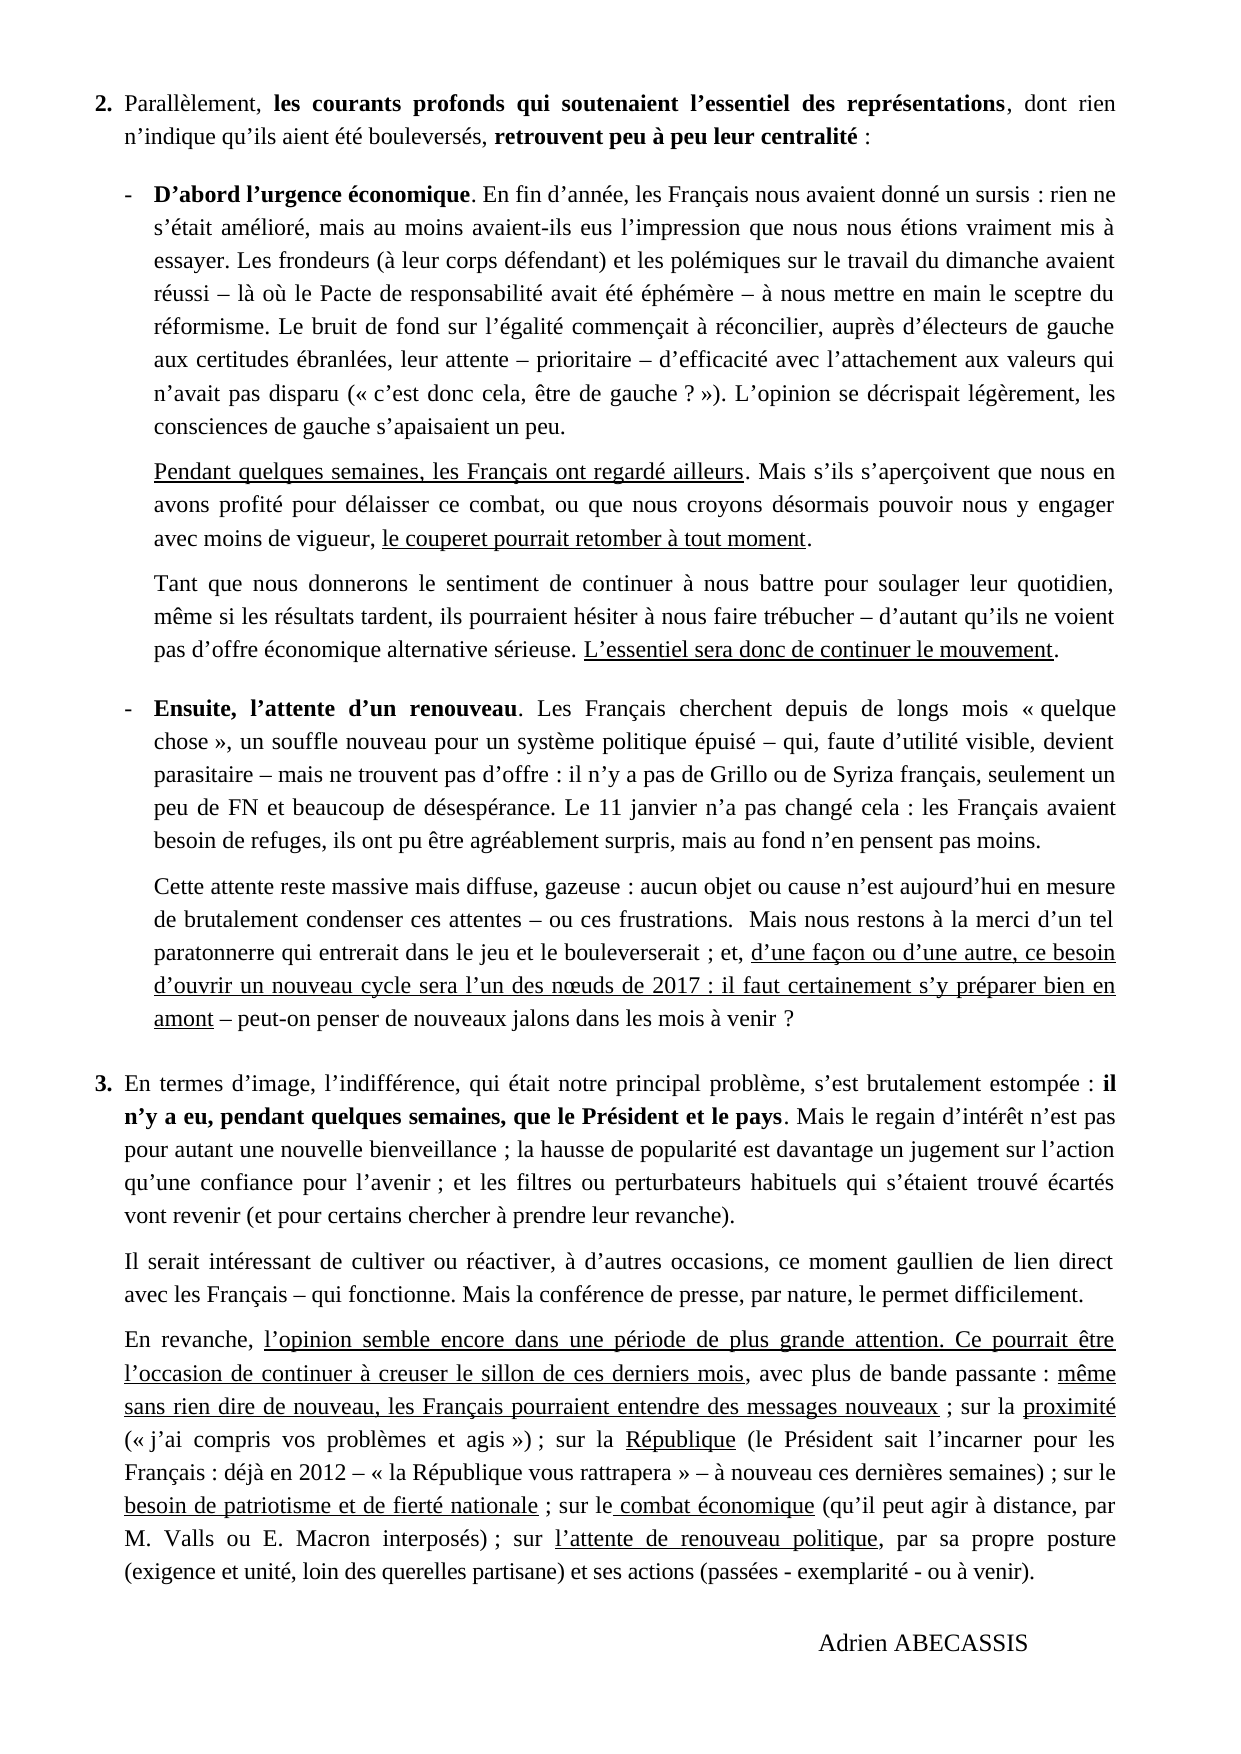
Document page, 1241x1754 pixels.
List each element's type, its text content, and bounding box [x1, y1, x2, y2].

text Tant que nous donnerons le sentiment de continuer à nous battre pour soulager leur quotidien, même si les résultats tardent, ils pourraient hésiter à nous faire trébucher – d’autant qu’ils ne voient pas d’offre économique alternative sérieuse. L’essentiel sera donc de continuer le mouvement. [154, 569, 1116, 663]
text En revanche, l’opinion semble encore dans une période de plus grande attention. Ce pourrait être l’occasion de continuer à creuser le sillon de ces derniers mois, avec plus de bande passante : même sans rien dire de nouveau, les Français pourraient entendre des messages nouveaux ; sur la proximité (« j’ai compris vos problèmes et agis ») ; sur la République (le Président sait l’incarner pour les Français : déjà en 2012 – « la République vous rattrapera » – à nouveau ces dernières semaines) ; sur le besoin de patriotisme et de fierté nationale ; sur le combat économique (qu’il peut agir à distance, par M. Valls ou E. Macron interposés) ; sur l’attente de renouveau politique, par sa propre posture (exigence et unité, loin des querelles partisane) et ses actions (passées - exemplarité - ou à venir). [124, 1326, 1116, 1585]
list En termes d’image, l’indifférence, qui était notre principal problème, s’est brutalement estompée : il n’y a eu, pendant quelques semaines, que le Président et le pays. Mais le regain d’intérêt n’est pas pour autant une nouvelle bienveillance ; la hausse de popularité est davantage un jugement sur l’action qu’une confiance pour l’avenir ; et les filtres ou perturbateurs habituels qui s’étaient trouvé écartés vont revenir (et pour certains chercher à prendre leur revanche). [94, 1069, 1116, 1229]
list D’abord l’urgence économique. En fin d’année, les Français nous avaient donné un sursis : rien ne s’était amélioré, mais au moins avaient-ils eus l’impression que nous nous étions vraiment mis à essayer. Les frondeurs (à leur corps défendant) et les polémiques sur le travail du dimanche avaient réussi – là où le Pacte de responsabilité avait été éphémère – à nous mettre en main le sceptre du réformisme. Le bruit de fond sur l’égalité commençait à réconcilier, auprès d’électeurs de gauche aux certitudes ébranlées, leur attente – prioritaire – d’efficacité avec l’attachement aux valeurs qui n’avait pas disparu (« c’est donc cela, être de gauche ? »). L’opinion se décrispait légèrement, les consciences de gauche s’apaisaient un peu. [124, 180, 1116, 439]
text Adrien ABECASSIS [124, 1628, 1116, 1657]
text Pendant quelques semaines, les Français ont regardé ailleurs. Mais s’ils s’aperçoivent que nous en avons profité pour délaisser ce combat, ou que nous croyons désormais pouvoir nous y engager avec moins de vigueur, le couperet pourrait retomber à tout moment. [154, 457, 1116, 551]
list Parallèlement, les courants profonds qui soutenaient l’essentiel des représentations, dont rien n’indique qu’ils aient été bouleversés, retrouvent peu à peu leur centralité : [94, 89, 1116, 149]
text Il serait intéressant de cultiver ou réactiver, à d’autres occasions, ce moment gaullien de lien direct avec les Français – qui fonctionne. Mais la conférence de presse, par nature, le permet difficilement. [124, 1247, 1116, 1307]
text Cette attente reste massive mais diffuse, gazeuse : aucun objet ou cause n’est aujourd’hui en mesure de brutalement condenser ces attentes – ou ces frustrations. Mais nous restons à la merci d’un tel paratonnerre qui entrerait dans le jeu et le bouleverserait ; et, d’une façon ou d’une autre, ce besoin d’ouvrir un nouveau cycle sera l’un des nœuds de 2017 : il faut certainement s’y préparer bien en amont – peut-on penser de nouveaux jalons dans les mois à venir ? [154, 872, 1116, 995]
list Ensuite, l’attente d’un renouveau. Les Français cherchent depuis de longs mois « quelque chose », un souffle nouveau pour un système politique épuisé – qui, faute d’utilité visible, devient parasitaire – mais ne trouvent pas d’offre : il n’y a pas de Grillo ou de Syriza français, seulement un peu de FN et beaucoup de désespérance. Le 11 janvier n’a pas changé cela : les Français avaient besoin de refuges, ils ont pu être agréablement surpris, mais au fond n’en pensent pas moins. [124, 694, 1116, 854]
text Cette attente reste massive mais diffuse, gazeuse : aucun objet ou cause n’est aujourd’hui en mesure de brutalement condenser ces attentes – ou ces frustrations. Mais nous restons à la merci d’un tel paratonnerre qui entrerait dans le jeu et le bouleverserait ; et, d’une façon ou d’une autre, ce besoin d’ouvrir un nouveau cycle sera l’un des nœuds de 2017 : il faut certainement s’y préparer bien en amont – peut-on penser de nouveaux jalons dans les mois à venir ? [154, 996, 1116, 1032]
